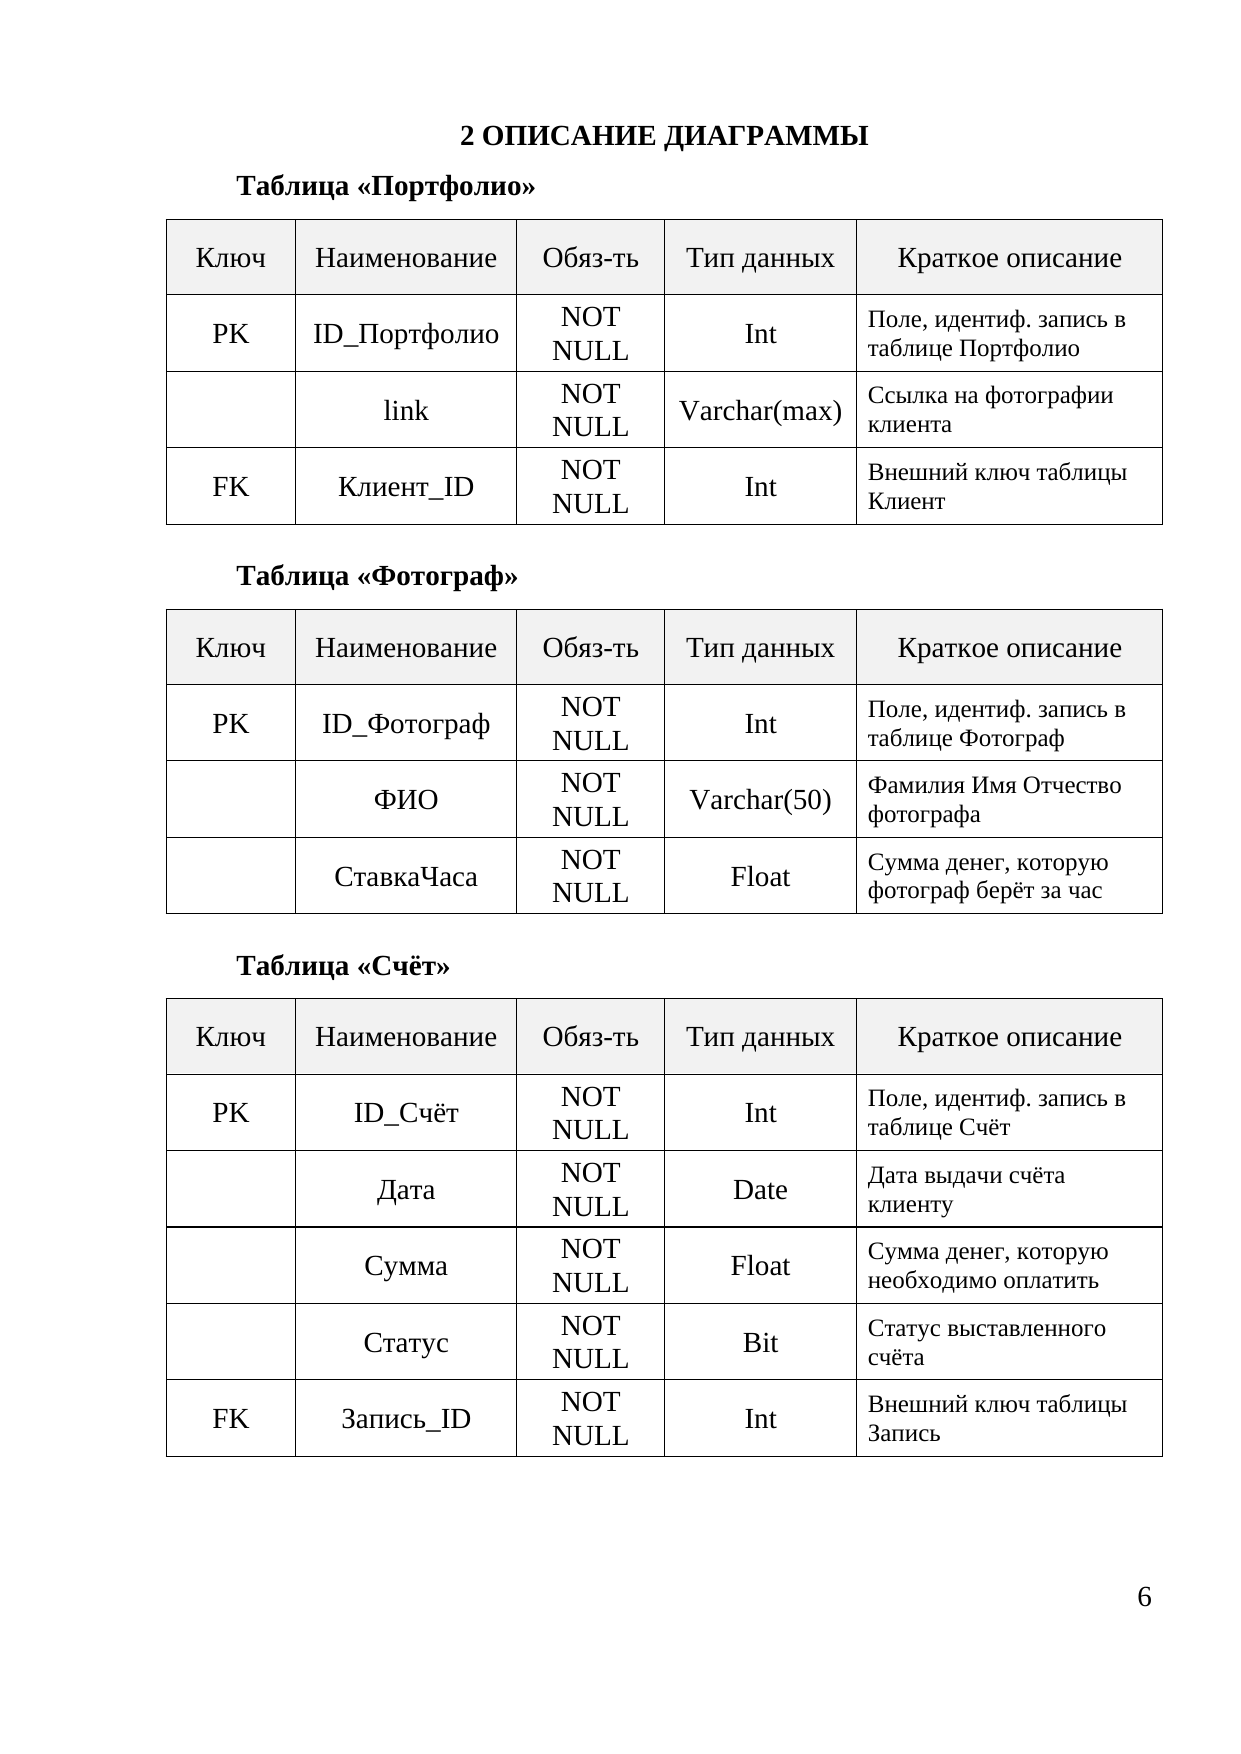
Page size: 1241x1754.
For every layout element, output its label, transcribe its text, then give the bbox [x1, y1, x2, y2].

table_cell NOT NULL [517, 1228, 664, 1303]
table_cell ФИО [296, 761, 516, 837]
table_header Ключ [167, 610, 295, 684]
table_cell [167, 372, 295, 447]
table_cell PK [167, 685, 295, 760]
table_cell [167, 1151, 295, 1226]
table_cell Внешний ключ таблицы Запись [857, 1380, 1162, 1456]
table_cell Сумма денег, которую фотограф берёт за час [857, 838, 1162, 913]
table_cell Int [665, 295, 856, 371]
table_header Тип данных [665, 999, 856, 1073]
table_cell ID_Фотограф [296, 685, 516, 760]
table_cell link [296, 372, 516, 447]
table_cell [167, 838, 295, 913]
table_cell NOT NULL [517, 685, 664, 760]
table_cell Сумма [296, 1228, 516, 1303]
text Таблица «Фотограф» [177, 558, 1152, 592]
table_cell NOT NULL [517, 295, 664, 371]
table_cell PK [167, 295, 295, 371]
table_cell Int [665, 1075, 856, 1150]
table_cell СтавкаЧаса [296, 838, 516, 913]
table_header Наименование [296, 999, 516, 1073]
table_header Краткое описание [857, 220, 1162, 294]
table_cell NOT NULL [517, 1075, 664, 1150]
table_cell Varchar(max) [665, 372, 856, 447]
table_cell Внешний ключ таблицы Клиент [857, 448, 1162, 523]
table_header Краткое описание [857, 999, 1162, 1073]
table_header Тип данных [665, 220, 856, 294]
table_cell NOT NULL [517, 838, 664, 913]
table_cell Int [665, 685, 856, 760]
table_cell FK [167, 1380, 295, 1456]
table_cell NOT NULL [517, 761, 664, 837]
table_cell Поле, идентиф. запись в таблице Портфолио [857, 295, 1162, 371]
table_cell [167, 1304, 295, 1379]
table_cell Bit [665, 1304, 856, 1379]
table_header Наименование [296, 220, 516, 294]
table_cell ID_Счёт [296, 1075, 516, 1150]
table_cell Клиент_ID [296, 448, 516, 523]
text 2 ОПИСАНИЕ ДИАГРАММЫ [177, 118, 1152, 152]
table_cell Int [665, 448, 856, 523]
table_cell Сумма денег, которую необходимо оплатить [857, 1228, 1162, 1303]
table_header Ключ [167, 220, 295, 294]
table_cell NOT NULL [517, 1380, 664, 1456]
table_cell NOT NULL [517, 372, 664, 447]
text Таблица «Портфолио» [177, 168, 1152, 202]
table_cell Дата выдачи счёта клиенту [857, 1151, 1162, 1226]
text Таблица «Счёт» [177, 948, 1152, 981]
table_cell Int [665, 1380, 856, 1456]
table_cell Запись_ID [296, 1380, 516, 1456]
table_header Обяз-ть [517, 220, 664, 294]
table_cell Статус выставленного счёта [857, 1304, 1162, 1379]
table_cell Ссылка на фотографии клиента [857, 372, 1162, 447]
table_cell Фамилия Имя Отчество фотографа [857, 761, 1162, 837]
table_cell ID_Портфолио [296, 295, 516, 371]
table_cell PK [167, 1075, 295, 1150]
table_cell Float [665, 1228, 856, 1303]
table_cell Поле, идентиф. запись в таблице Счёт [857, 1075, 1162, 1150]
table_cell Float [665, 838, 856, 913]
table_cell Varchar(50) [665, 761, 856, 837]
table_header Краткое описание [857, 610, 1162, 684]
table_header Обяз-ть [517, 610, 664, 684]
table_cell Статус [296, 1304, 516, 1379]
table_cell NOT NULL [517, 448, 664, 523]
table_header Наименование [296, 610, 516, 684]
table_cell Поле, идентиф. запись в таблице Фотограф [857, 685, 1162, 760]
table_cell Date [665, 1151, 856, 1226]
table_cell NOT NULL [517, 1151, 664, 1226]
table_header Обяз-ть [517, 999, 664, 1073]
table_header Ключ [167, 999, 295, 1073]
table_cell Дата [296, 1151, 516, 1226]
table_cell [167, 761, 295, 837]
table_cell FK [167, 448, 295, 523]
table_header Тип данных [665, 610, 856, 684]
table_cell NOT NULL [517, 1304, 664, 1379]
table_cell [167, 1228, 295, 1303]
